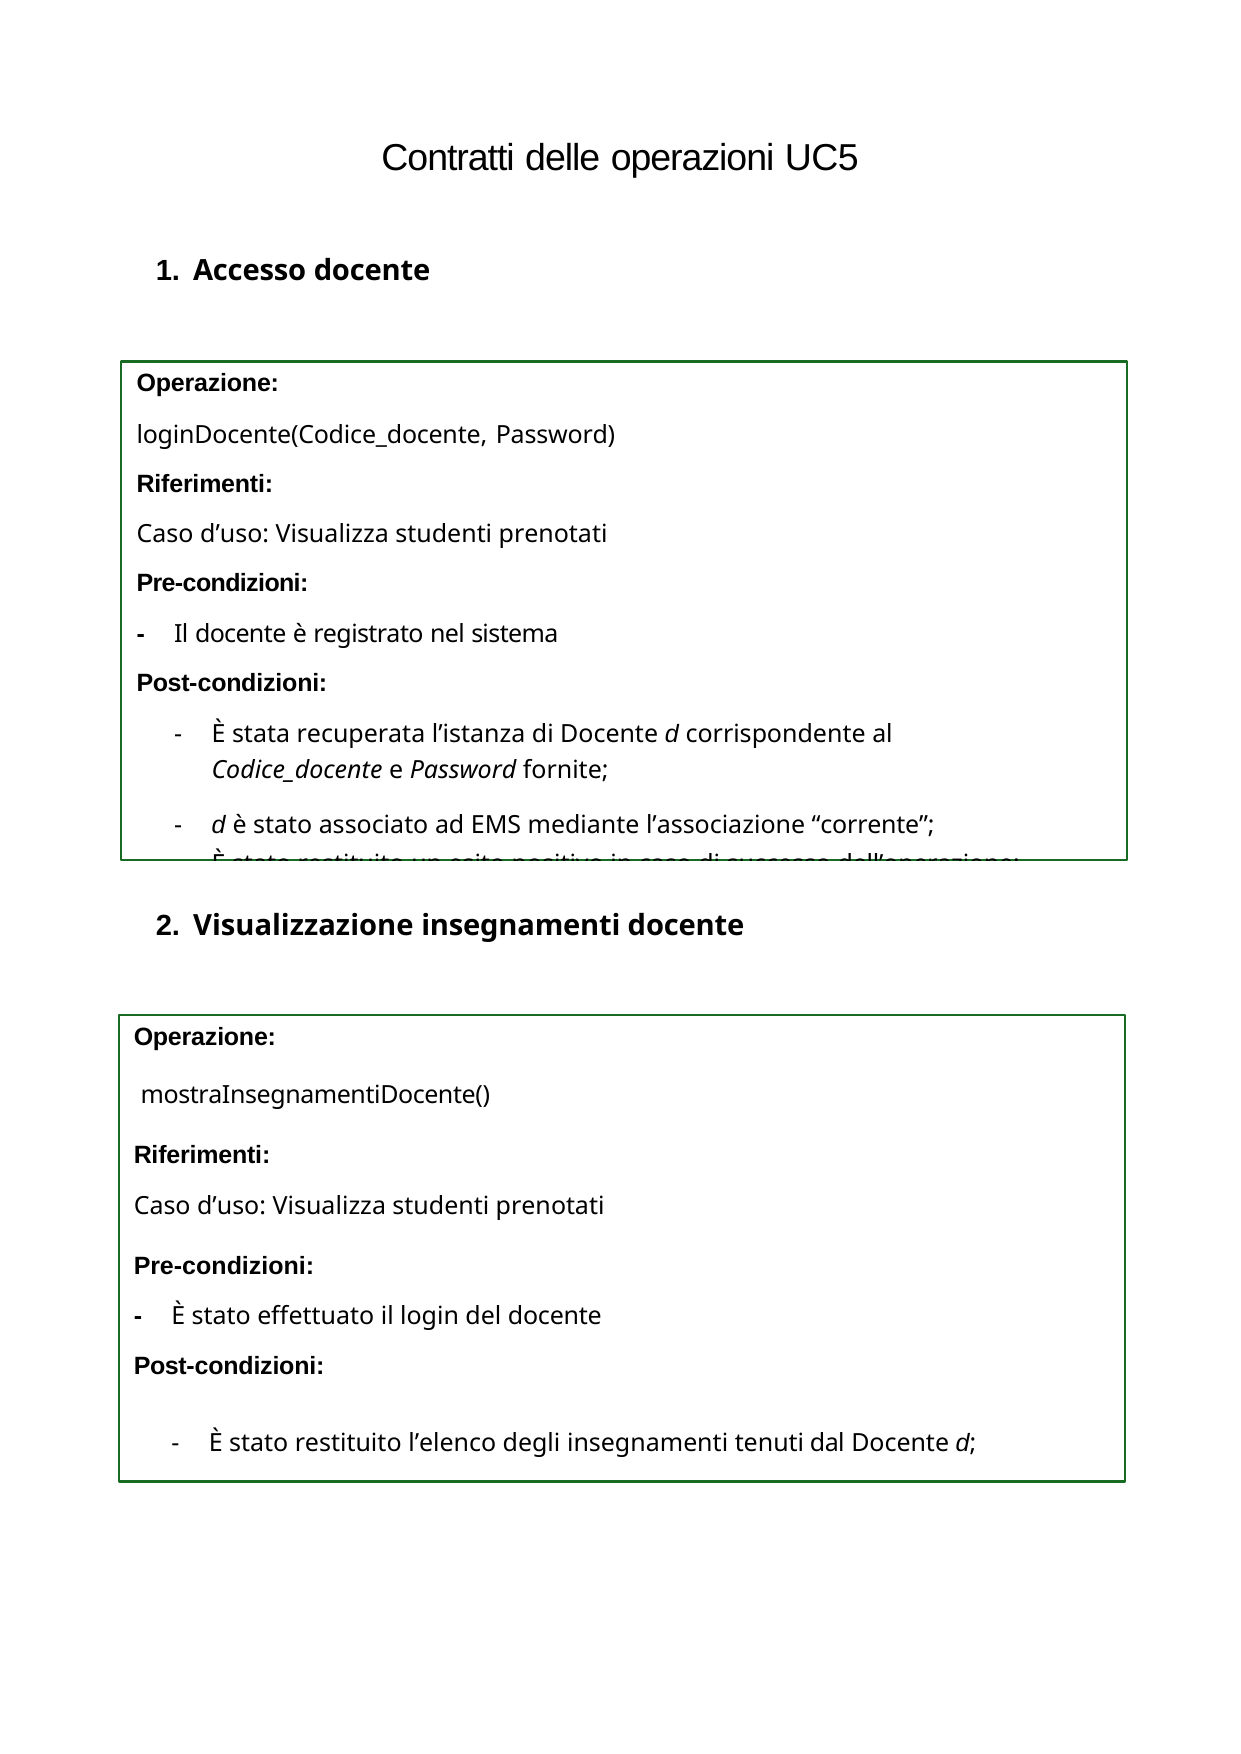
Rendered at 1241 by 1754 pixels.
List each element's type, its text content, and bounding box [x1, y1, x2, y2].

list Visualizzazione insegnamenti docente [156, 904, 1137, 944]
list Accesso docente [156, 249, 1137, 289]
title Contratti delle operazioni UC5 [103, 135, 1137, 178]
